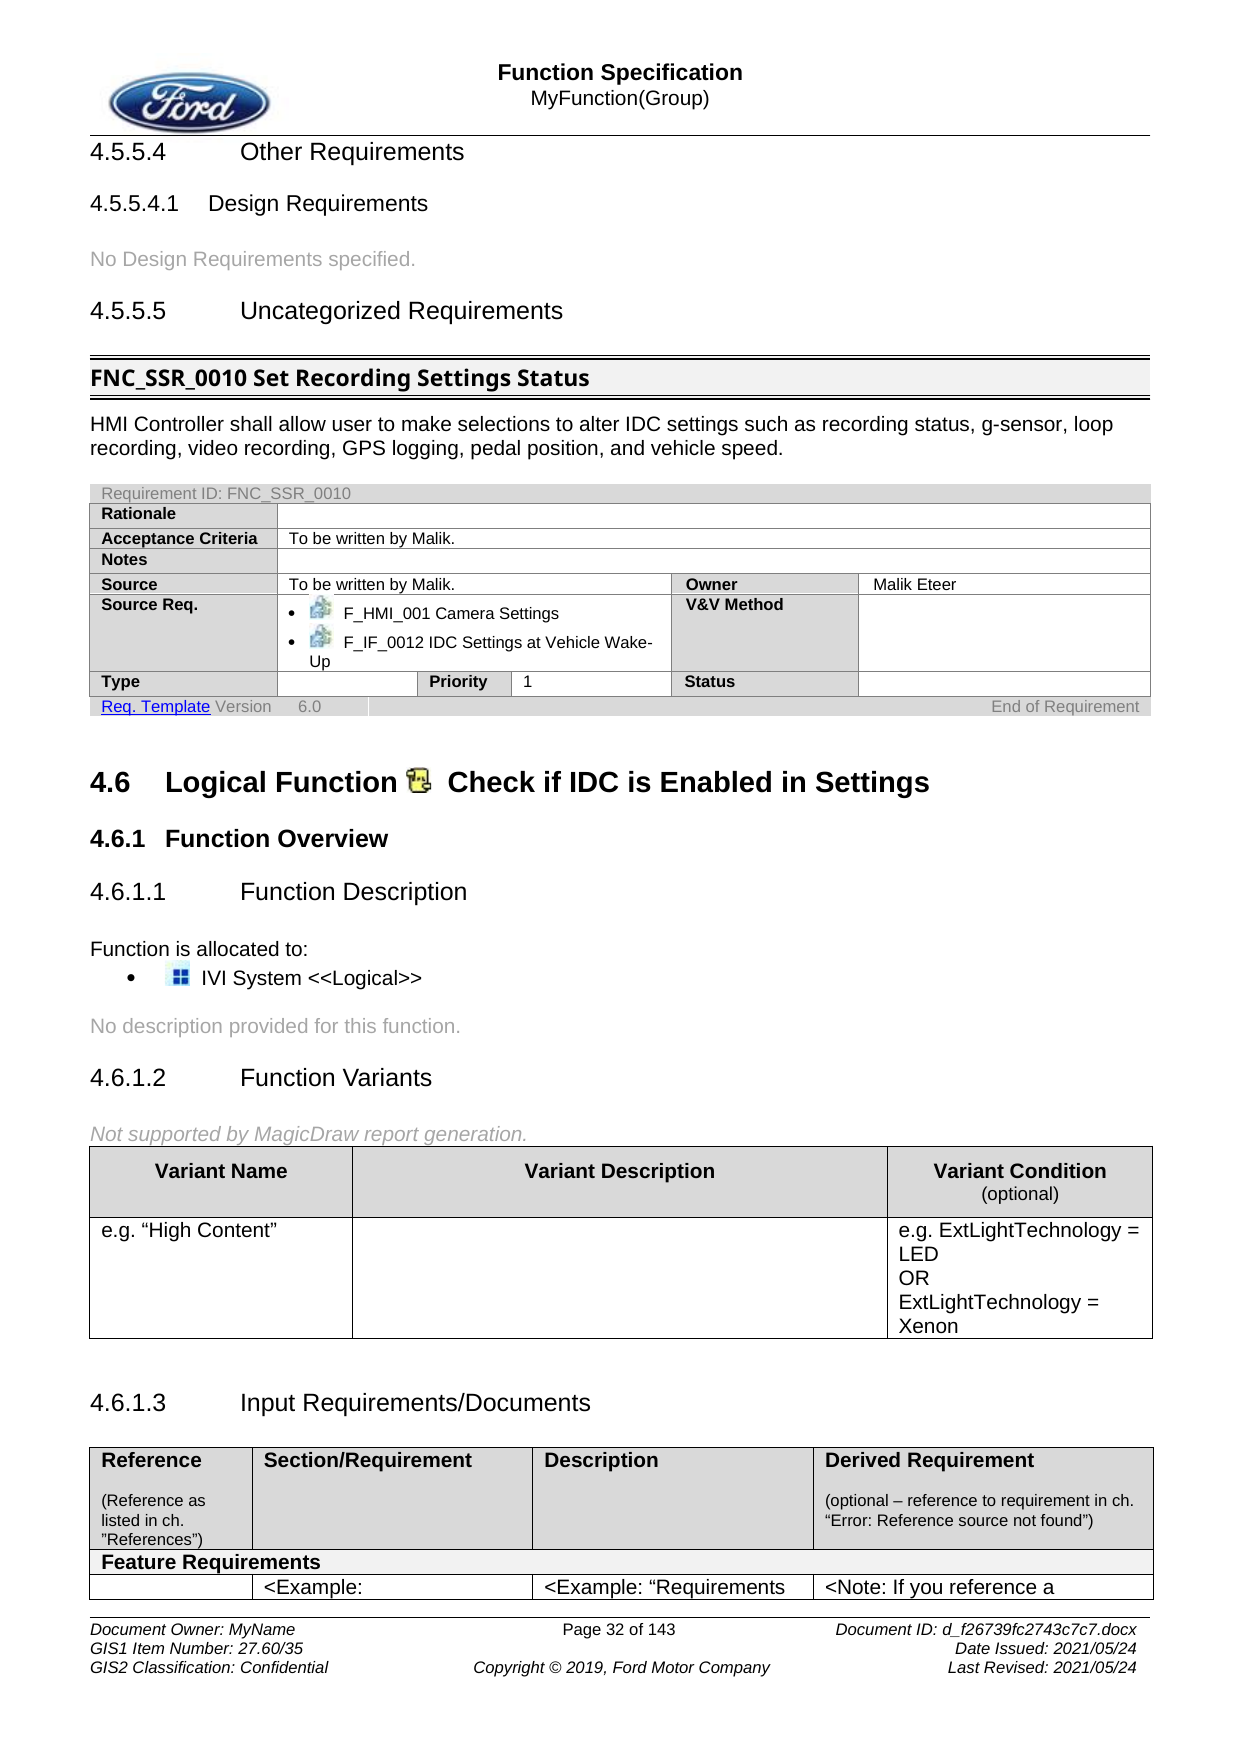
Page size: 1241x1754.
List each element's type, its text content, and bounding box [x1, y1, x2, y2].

table_cell Status [672, 672, 858, 696]
table_cell To be written by Malik. [278, 574, 671, 593]
picture [309, 623, 334, 649]
table_cell [859, 672, 1150, 696]
text FNC_SSR_0010 Set Recording Settings Status [90, 360, 1150, 395]
table_cell [90, 1575, 252, 1599]
picture [164, 960, 190, 986]
list IVI System <<Logical>> [127, 960, 1150, 990]
subtitle Function Description [90, 877, 1150, 906]
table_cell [814, 1575, 1153, 1599]
text Not supported by MagicDraw report generation. [90, 1122, 1150, 1146]
picture [309, 594, 334, 620]
picture [89, 53, 290, 154]
table_header Variant Condition (optional) [888, 1147, 1152, 1217]
table_cell [859, 595, 1150, 671]
subtitle Input Requirements/Documents [90, 1388, 1150, 1417]
table_header Derived Requirement (optional – reference to requirement in ch. “Function Requirements”) [814, 1448, 1153, 1549]
table_cell Source [90, 574, 277, 593]
table_cell Malik Eteer [859, 574, 1150, 593]
table_cell [278, 504, 1150, 528]
table_cell V&V Method [672, 595, 858, 671]
table_cell Feature Requirements [90, 1550, 1153, 1574]
subtitle Other Requirements [90, 136, 1150, 165]
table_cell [253, 1575, 532, 1599]
subtitle Function Variants [90, 1063, 1150, 1091]
table_header Variant Name [90, 1147, 352, 1217]
text No description provided for this function. [90, 1014, 1150, 1038]
table_header Section/Requirement [253, 1448, 532, 1549]
table_cell Source Req. [90, 595, 277, 671]
table_cell Owner [672, 574, 858, 593]
table_cell Req. Template Version [90, 697, 287, 716]
table_cell [353, 1218, 887, 1338]
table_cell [533, 1575, 813, 1599]
table_cell 1 [512, 672, 671, 696]
subtitle Function Overview [90, 824, 1150, 852]
table_cell To be written by Malik. [278, 529, 1150, 548]
subtitle Design Requirements [90, 190, 1150, 217]
table_cell e.g. “High Content” [90, 1218, 352, 1338]
table_cell [278, 672, 417, 696]
table_cell e.g. ExtLightTechnology = LED OR ExtLightTechnology = Xenon [888, 1218, 1152, 1338]
table_cell [278, 549, 1150, 573]
table_header Reference (Reference as listed in ch. ”References”) [90, 1448, 252, 1549]
text HMI Controller shall allow user to make selections to alter IDC settings such as recording status, g-sensor, loop recording, video recording, GPS logging, pedal position, and vehicle speed. [90, 412, 1150, 460]
subtitle Logical Function Check if IDC is Enabled in Settings [90, 765, 1150, 799]
table_header Description [533, 1448, 813, 1549]
table_header Variant Description [353, 1147, 887, 1217]
table_cell End of Requirement [369, 697, 1151, 716]
table_header Requirement ID: FNC_SSR_0010 [90, 484, 1151, 503]
picture [406, 767, 432, 793]
table_cell Rationale [90, 504, 277, 528]
table_cell Acceptance Criteria [90, 529, 277, 548]
table_cell Type [90, 672, 277, 696]
text Function is allocated to: [90, 936, 1150, 960]
table_cell Notes [90, 549, 277, 573]
text No Design Requirements specified. [90, 247, 1150, 271]
table_cell F_HMI_001 Camera Settings F_IF_0012 IDC Settings at Vehicle Wake-Up [278, 595, 671, 671]
subtitle Uncategorized Requirements [90, 296, 1150, 324]
table_cell 6.0 [287, 697, 368, 716]
table_cell Priority [418, 672, 511, 696]
